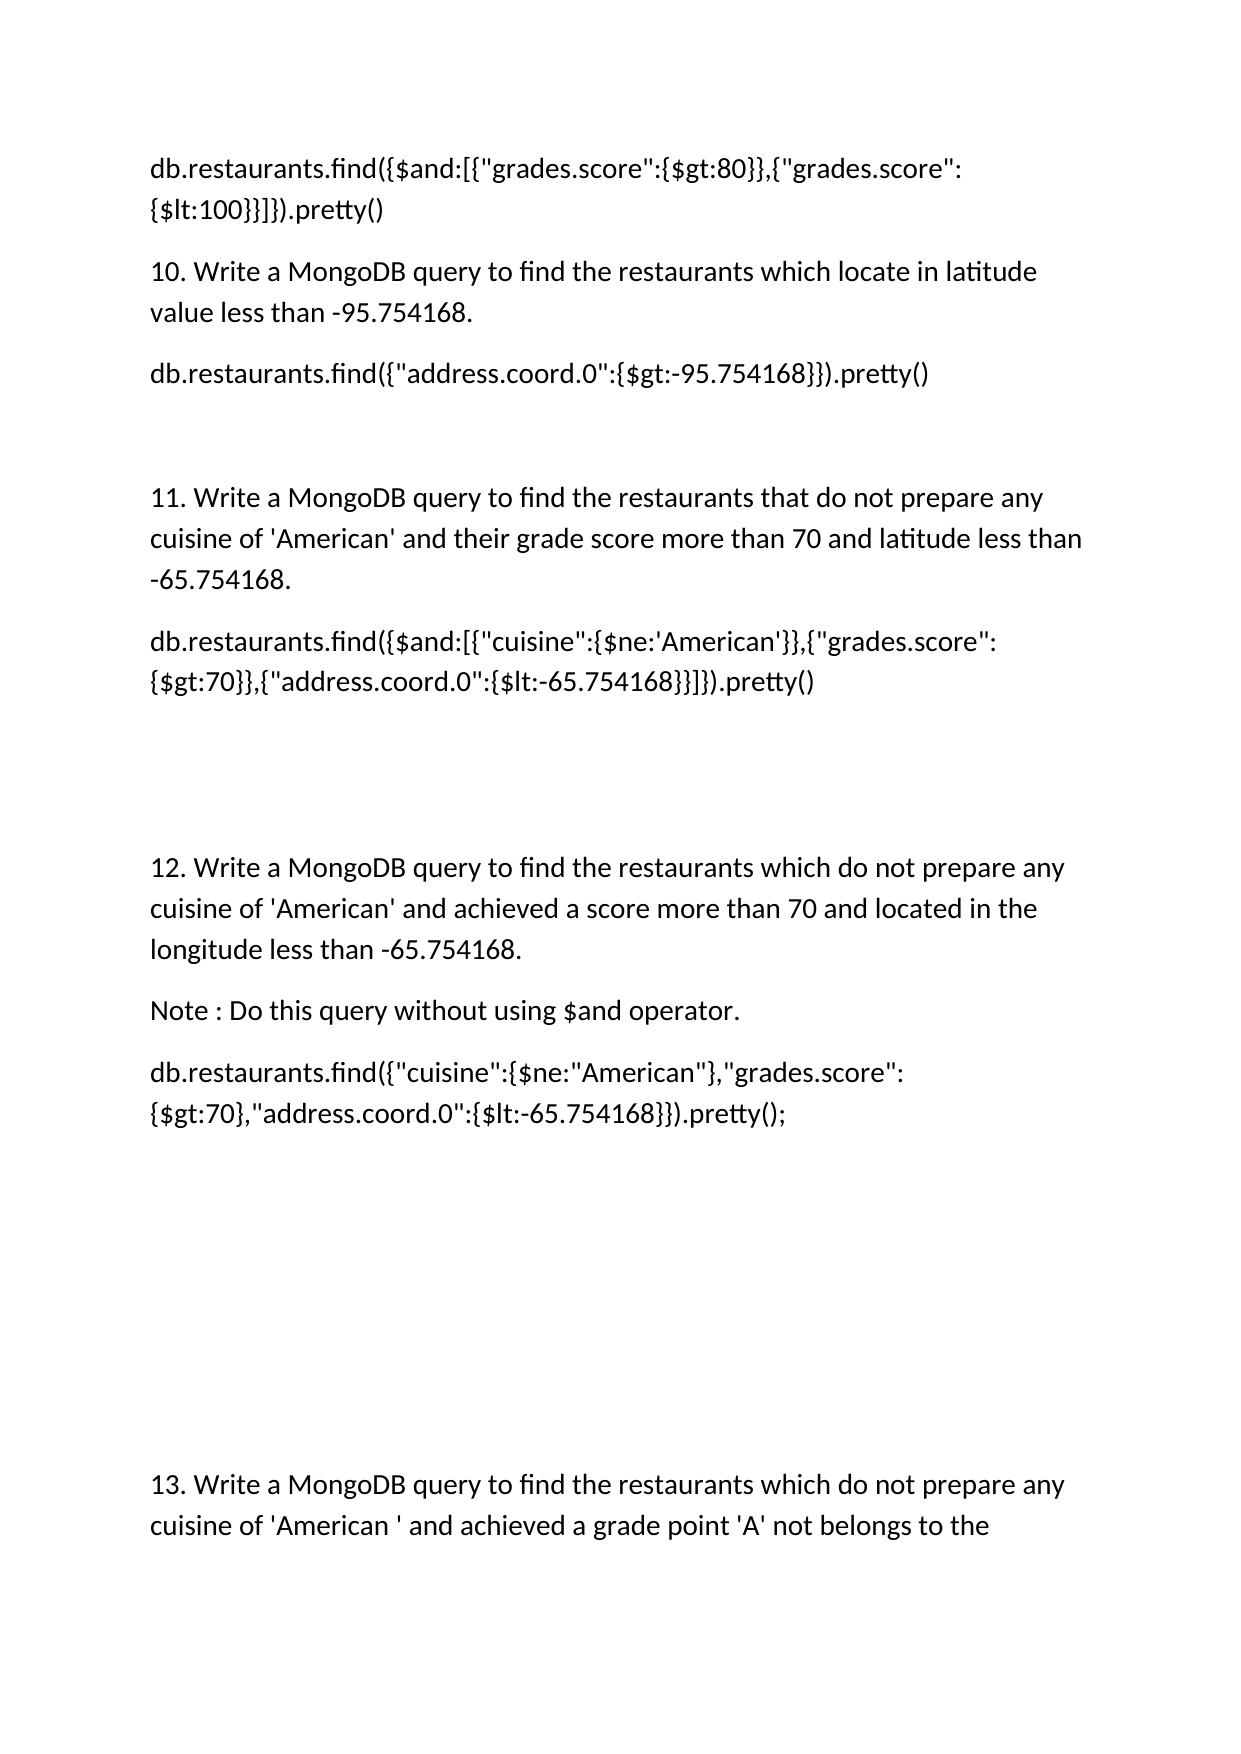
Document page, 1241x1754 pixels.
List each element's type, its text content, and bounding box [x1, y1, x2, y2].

text 10. Write a MongoDB query to find the restaurants which locate in latitude value less than -95.754168. [150, 253, 1090, 329]
text 11. Write a MongoDB query to find the restaurants that do not prepare any cuisine of 'American' and their grade score more than 70 and latitude less than -65.754168. [150, 479, 1090, 596]
text db.restaurants.find({$and:[{"cuisine":{$ne:'American'}},{"grades.score":{$gt:70}},{"address.coord.0":{$lt:-65.754168}}]}).pretty() [150, 623, 1090, 699]
text db.restaurants.find({$and:[{"grades.score":{$gt:80}},{"grades.score":{$lt:100}}]}).pretty() [150, 150, 1090, 227]
text db.restaurants.find({"address.coord.0":{$gt:-95.754168}}).pretty() [150, 355, 1090, 391]
text Note : Do this query without using $and operator. [150, 992, 1090, 1028]
text db.restaurants.find({"cuisine":{$ne:"American"},"grades.score":{$gt:70},"address.coord.0":{$lt:-65.754168}}).pretty(); [150, 1054, 1090, 1131]
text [150, 1466, 1090, 1542]
text 12. Write a MongoDB query to find the restaurants which do not prepare any cuisine of 'American' and achieved a score more than 70 and located in the longitude less than -65.754168. [150, 849, 1090, 966]
